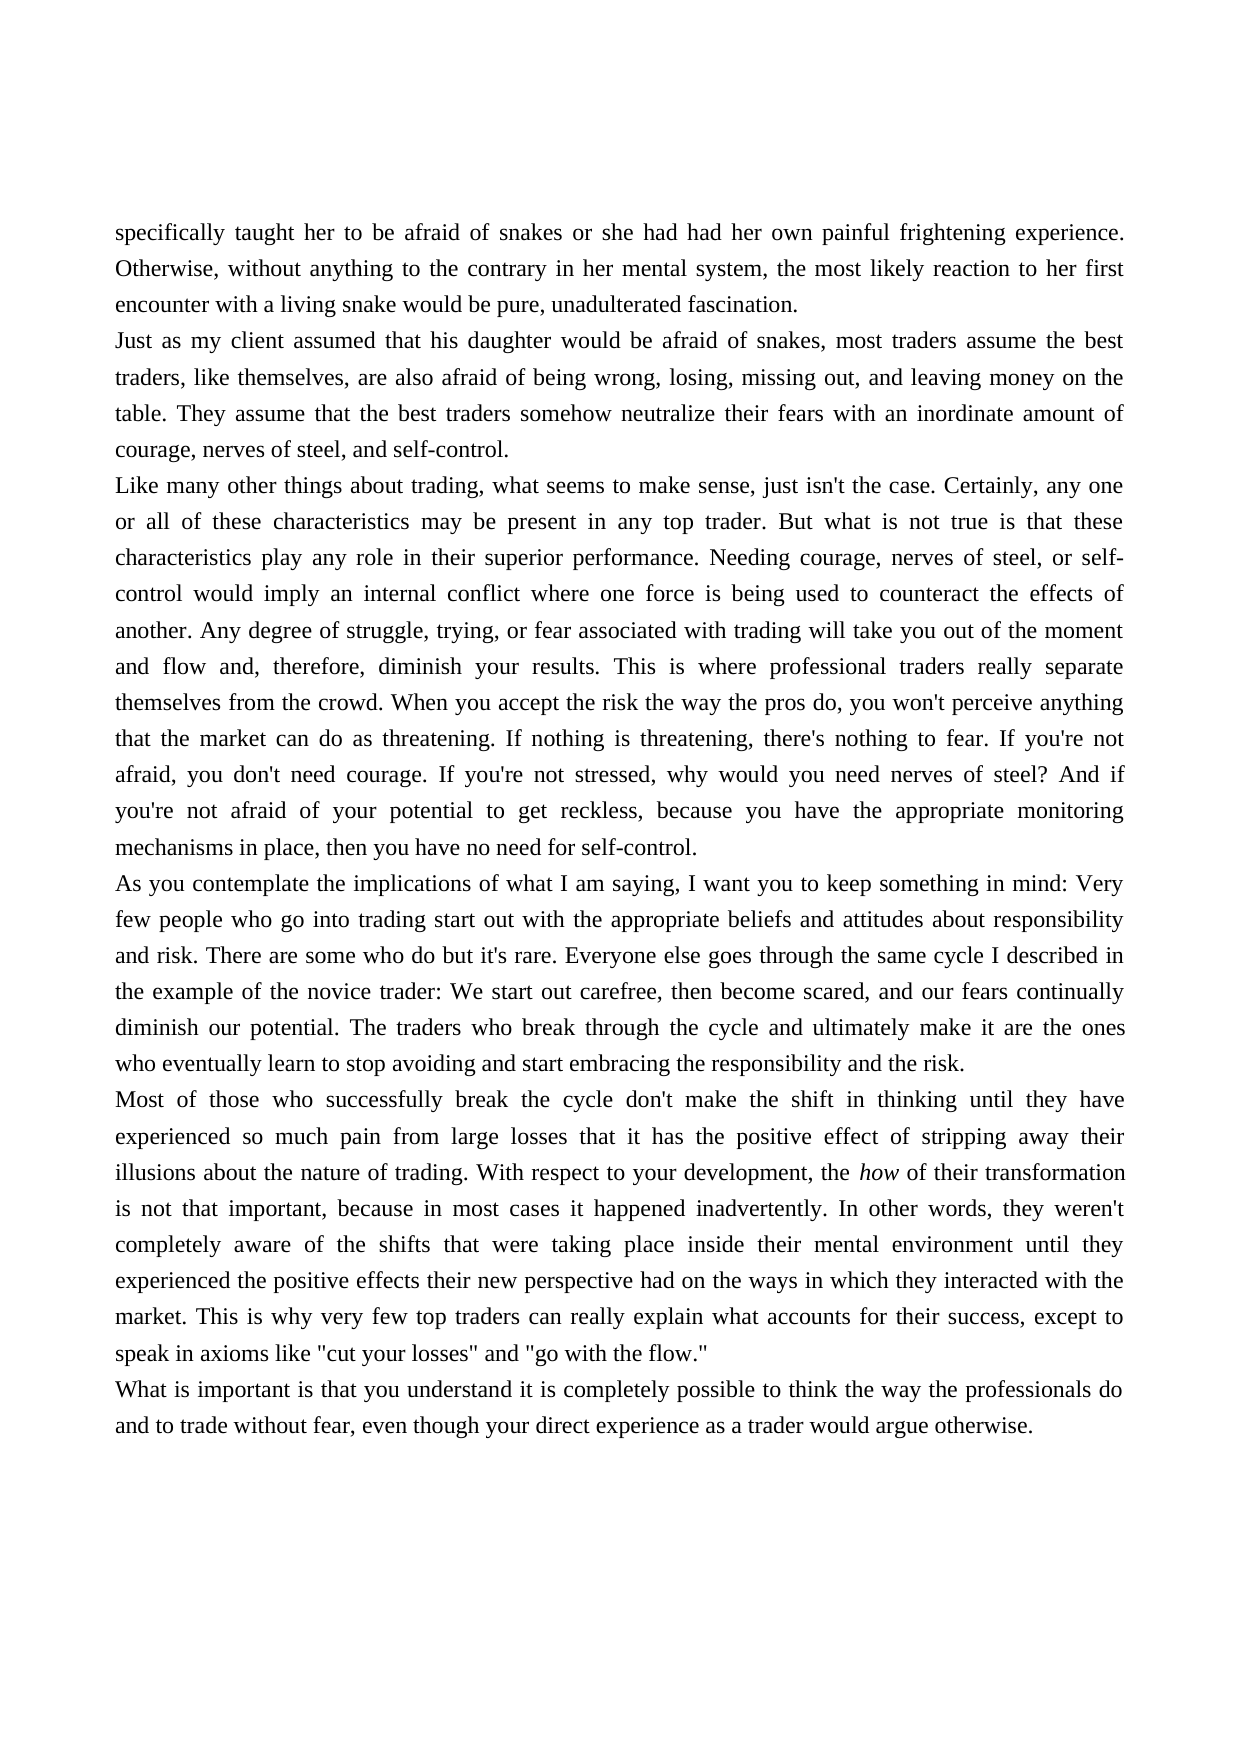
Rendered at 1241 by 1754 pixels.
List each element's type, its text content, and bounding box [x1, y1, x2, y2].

text Just as my client assumed that his daughter would be afraid of snakes, most traders assume the best traders, like themselves, are also afraid of being wrong, losing, missing out, and leaving money on the table. They assume that the best traders somehow neutralize their fears with an inordinate amount of courage, nerves of steel, and self-control. [115, 326, 1126, 462]
text Most of those who successfully break the cycle don't make the shift in thinking until they have experienced so much pain from large losses that it has the positive effect of stripping away their illusions about the nature of trading. With respect to your development, the how of their transformation is not that important, because in most cases it happened inadvertently. In other words, they weren't completely aware of the shifts that were taking place inside their mental environment until they experienced the positive effects their new perspective had on the ways in which they interacted with the market. This is why very few top traders can really explain what accounts for their success, except to speak in axioms like "cut your losses" and "go with the flow." [115, 1086, 1126, 1366]
text As you contemplate the implications of what I am saying, I want you to keep something in mind: Very few people who go into trading start out with the appropriate beliefs and attitudes about responsibility and risk. There are some who do but it's rare. Everyone else goes through the same cycle I described in the example of the novice trader: We start out carefree, then become scared, and our fears continually diminish our potential. The traders who break through the cycle and ultimately make it are the ones who eventually learn to stop avoiding and start embracing the responsibility and the risk. [115, 869, 1126, 1077]
text What is important is that you understand it is completely possible to think the way the professionals do and to trade without fear, even though your direct experience as a trader would argue otherwise. [115, 1375, 1126, 1438]
text Like many other things about trading, what seems to make sense, just isn't the case. Certainly, any one or all of these characteristics may be present in any top trader. But what is not true is that these characteristics play any role in their superior performance. Needing courage, nerves of steel, or self- control would imply an internal conflict where one force is being used to counteract the effects of another. Any degree of struggle, trying, or fear associated with trading will take you out of the moment and flow and, therefore, diminish your results. This is where professional traders really separate themselves from the crowd. When you accept the risk the way the pros do, you won't perceive anything that the market can do as threatening. If nothing is threatening, there's nothing to fear. If you're not afraid, you don't need courage. If you're not stressed, why would you need nerves of steel? And if you're not afraid of your potential to get reckless, because you have the appropriate monitoring mechanisms in place, then you have no need for self-control. [115, 471, 1126, 860]
text specifically taught her to be afraid of snakes or she had had her own painful frightening experience. Otherwise, without anything to the contrary in her mental system, the most likely reaction to her first encounter with a living snake would be pure, unadulterated fascination. [115, 218, 1126, 318]
